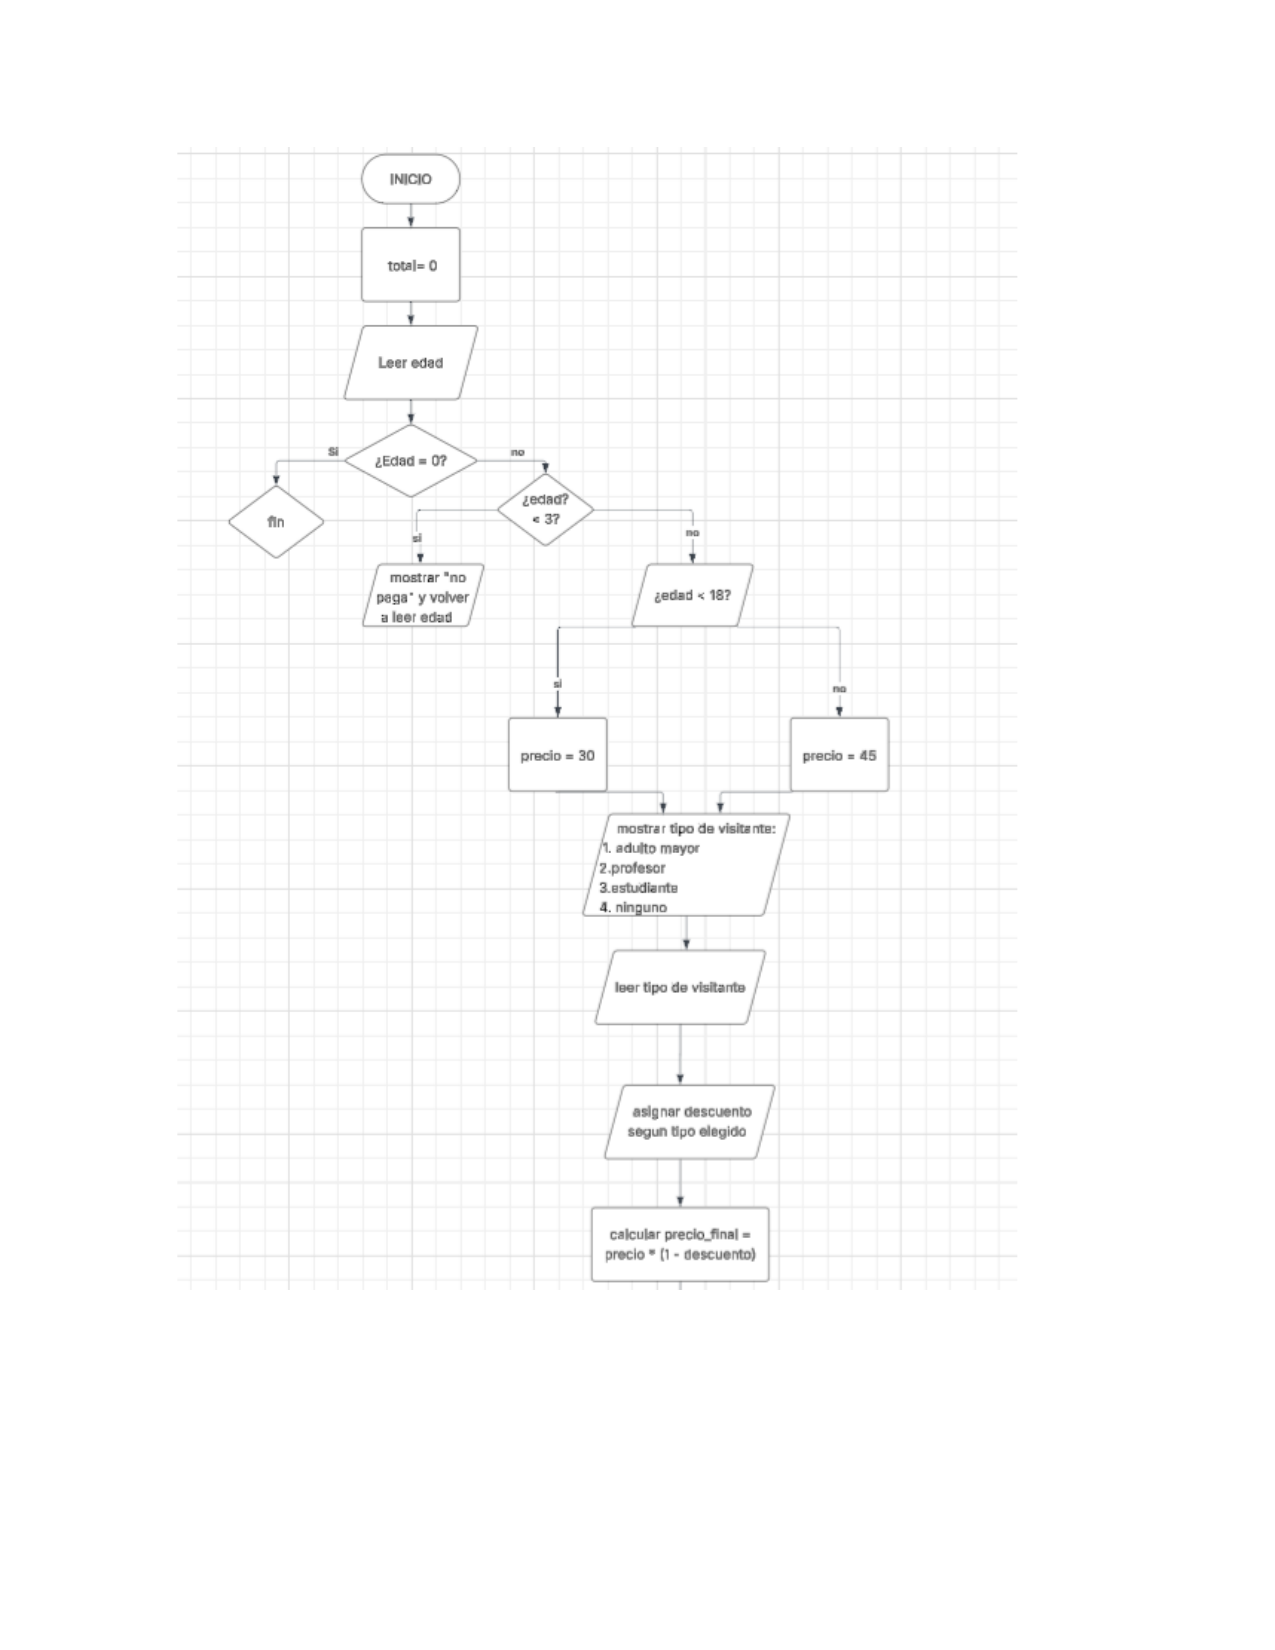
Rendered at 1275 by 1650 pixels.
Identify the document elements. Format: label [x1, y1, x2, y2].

picture [177, 147, 1018, 1290]
